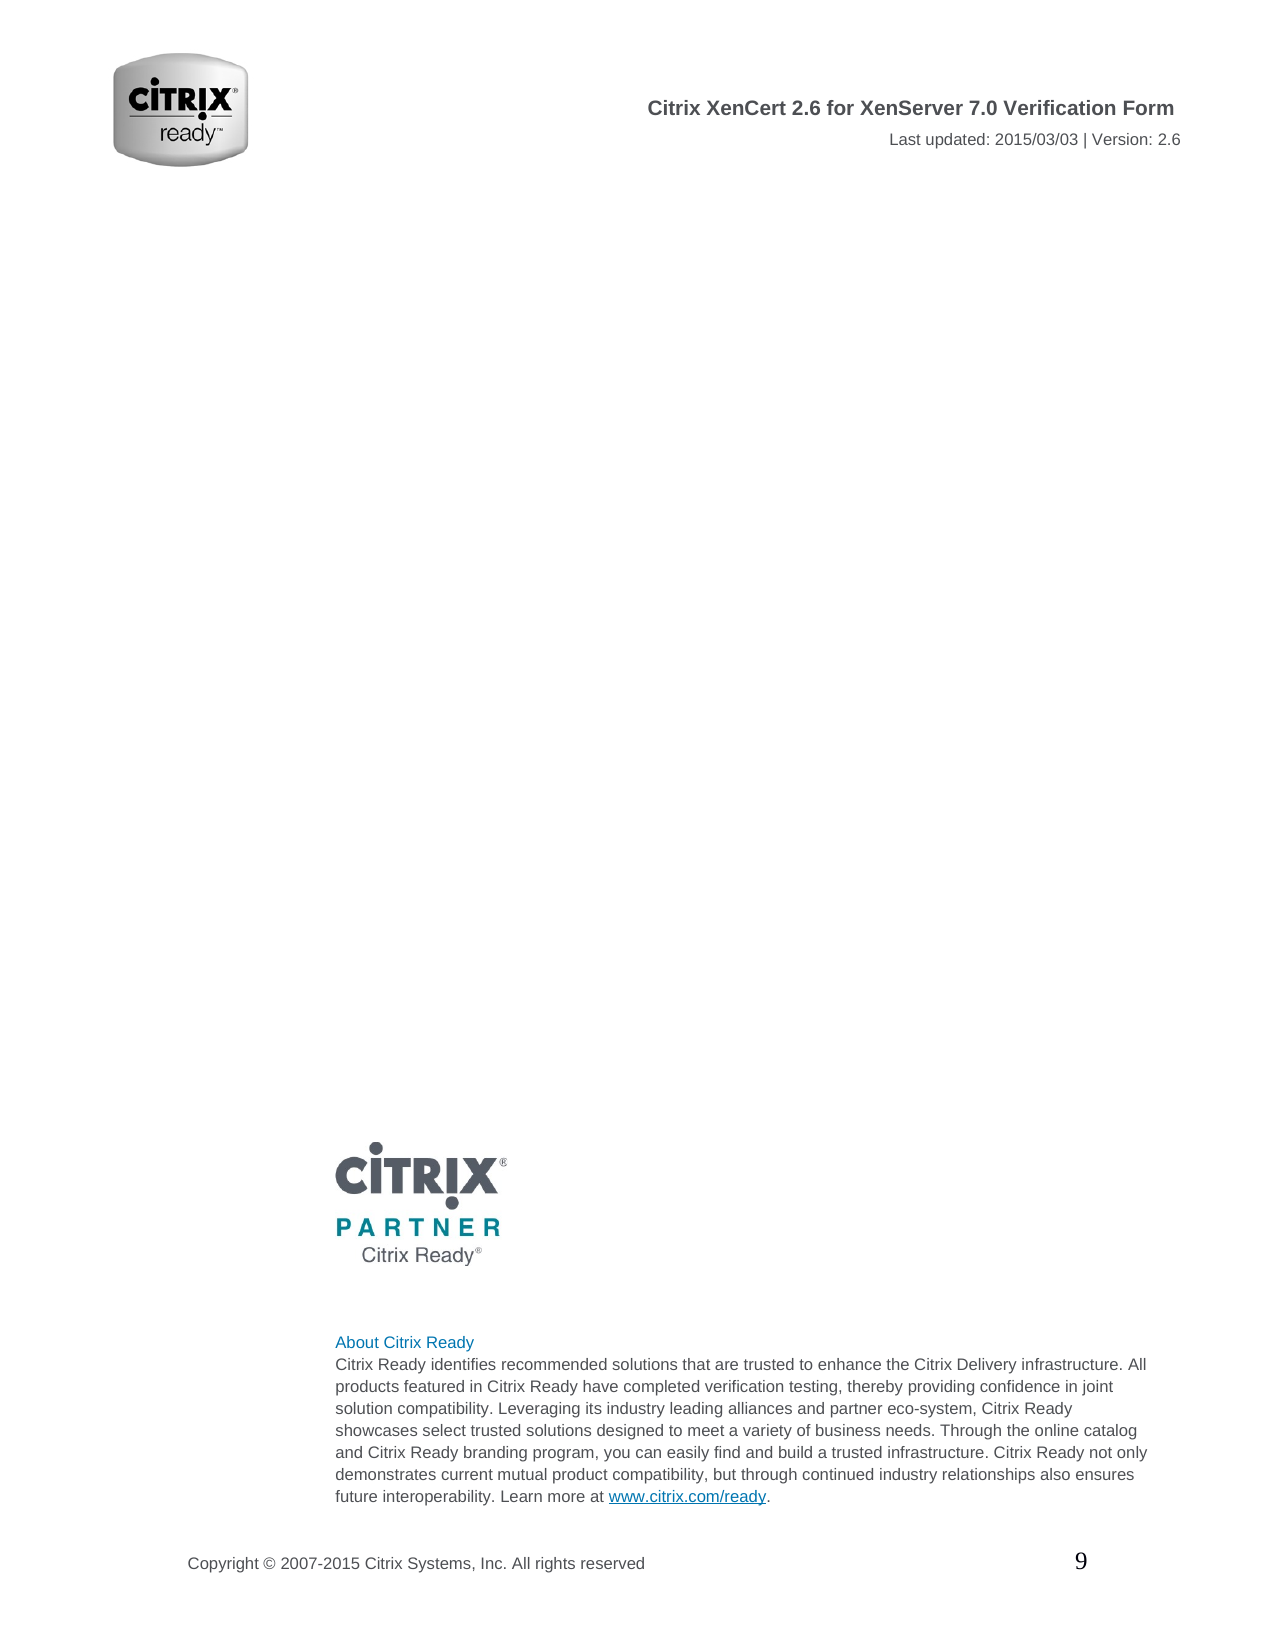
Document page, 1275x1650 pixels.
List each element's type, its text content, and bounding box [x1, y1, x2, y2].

text About Citrix Ready Citrix Ready identifies recommended solutions that are trusted to enhance the Citrix Delivery infrastructure. All products featured in Citrix Ready have completed verification testing, thereby providing confidence in joint solution compatibility. Leveraging its industry leading alliances and partner eco-system, Citrix Ready showcases select trusted solutions designed to meet a variety of business needs. Through the online catalog and Citrix Ready branding program, you can easily find and build a trusted infrastructure. Citrix Ready not only demonstrates current mutual product compatibility, but through continued industry relationships also ensures future interoperability. Learn more at www.citrix.com/ready. [335, 1332, 1152, 1506]
picture [335, 1142, 508, 1266]
picture [101, 42, 260, 177]
